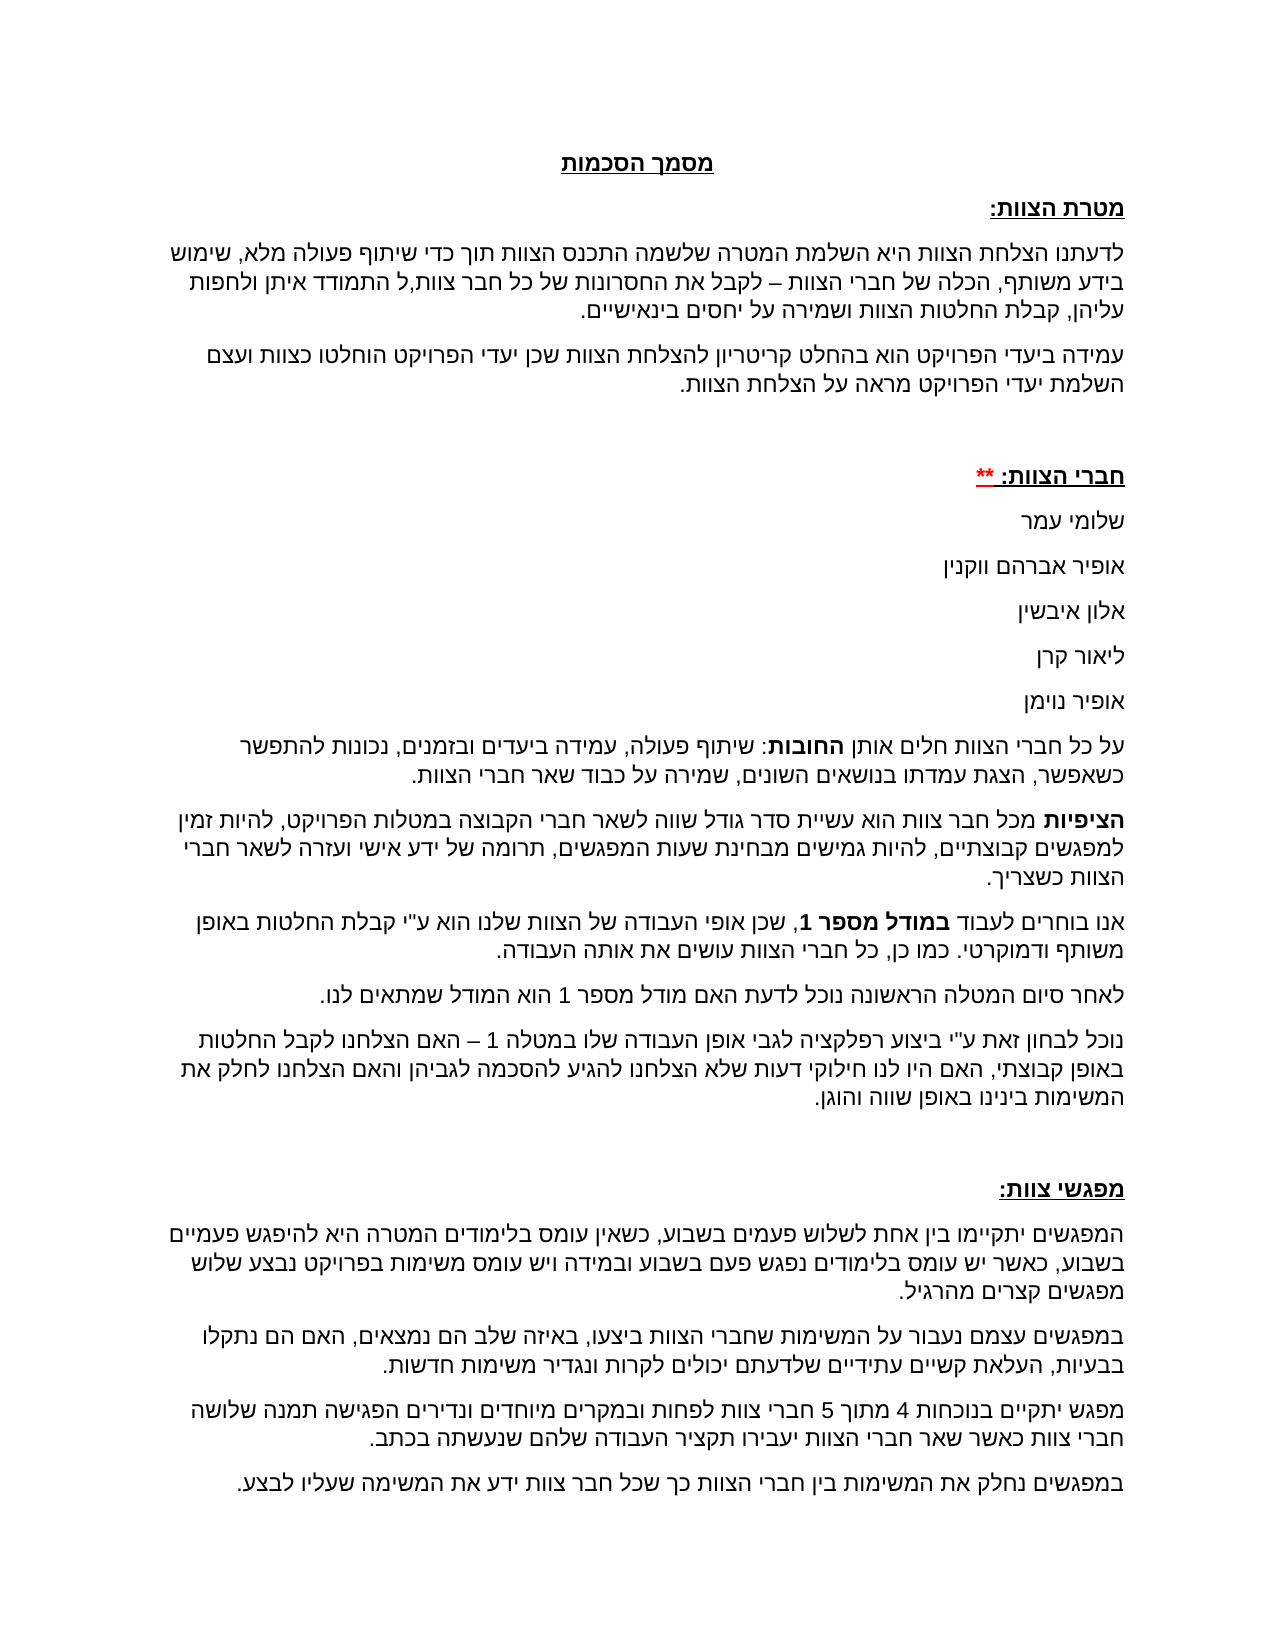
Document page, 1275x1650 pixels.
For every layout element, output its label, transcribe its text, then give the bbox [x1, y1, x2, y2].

text שלומי עמר [150, 508, 1125, 534]
text נוכל לבחון זאת ע"י ביצוע רפלקציה לגבי אופן העבודה שלו במטלה 1 – האם הצלחנו לקבל החלטות באופן קבוצתי, האם היו לנו חילוקי דעות שלא הצלחנו להגיע להסכמה לגביהן והאם הצלחנו לחלק את המשימות בינינו באופן שווה והוגן. [150, 1027, 1125, 1111]
text אנו בוחרים לעבוד במודל מספר 1, שכן אופי העבודה של הצוות שלנו הוא ע"י קבלת החלטות באופן משותף ודמוקרטי. כמו כן, כל חברי הצוות עושים את אותה העבודה. [150, 909, 1125, 963]
text לאחר סיום המטלה הראשונה נוכל לדעת האם מודל מספר 1 הוא המודל שמתאים לנו. [150, 982, 1125, 1009]
text מפגשי צוות: [150, 1176, 1125, 1203]
text אופיר אברהם ווקנין [150, 553, 1125, 579]
text לדעתנו הצלחת הצוות היא השלמת המטרה שלשמה התכנס הצוות תוך כדי שיתוף פעולה מלא, שימוש בידע משותף, הכלה של חברי הצוות – לקבל את החסרונות של כל חבר צוות,ל התמודד איתן ולחפות עליהן, קבלת החלטות הצוות ושמירה על יחסים בינאישיים. [150, 240, 1125, 323]
text מסמך הסכמות [150, 150, 1125, 176]
text הציפיות מכל חבר צוות הוא עשיית סדר גודל שווה לשאר חברי הקבוצה במטלות הפרויקט, להיות זמין למפגשים קבוצתיים, להיות גמישים מבחינת שעות המפגשים, תרומה של ידע אישי ועזרה לשאר חברי הצוות כשצריך. [150, 807, 1125, 890]
text על כל חברי הצוות חלים אותן החובות: שיתוף פעולה, עמידה ביעדים ובזמנים, נכונות להתפשר כשאפשר, הצגת עמדתו בנושאים השונים, שמירה על כבוד שאר חברי הצוות. [150, 733, 1125, 788]
text אופיר נוימן [150, 688, 1125, 714]
text מפגש יתקיים בנוכחות 4 מתוך 5 חברי צוות לפחות ובמקרים מיוחדים ונדירים הפגישה תמנה שלושה חברי צוות כאשר שאר חברי הצוות יעבירו תקציר העבודה שלהם שנעשתה בכתב. [150, 1397, 1125, 1452]
text עמידה ביעדי הפרויקט הוא בהחלט קריטריון להצלחת הצוות שכן יעדי הפרויקט הוחלטו כצוות ועצם השלמת יעדי הפרויקט מראה על הצלחת הצוות. [150, 342, 1125, 397]
text המפגשים יתקיימו בין אחת לשלוש פעמים בשבוע, כשאין עומס בלימודים המטרה היא להיפגש פעמיים בשבוע, כאשר יש עומס בלימודים נפגש פעם בשבוע ובמידה ויש עומס משימות בפרויקט נבצע שלוש מפגשים קצרים מהרגיל. [150, 1221, 1125, 1304]
text ליאור קרן [150, 643, 1125, 669]
text אלון איבשין [150, 598, 1125, 624]
text מטרת הצוות: [150, 195, 1125, 221]
text חברי הצוות: ** [150, 463, 1125, 489]
text במפגשים נחלק את המשימות בין חברי הצוות כך שכל חבר צוות ידע את המשימה שעליו לבצע. [150, 1470, 1125, 1497]
text במפגשים עצמם נעבור על המשימות שחברי הצוות ביצעו, באיזה שלב הם נמצאים, האם הם נתקלו בבעיות, העלאת קשיים עתידיים שלדעתם יכולים לקרות ונגדיר משימות חדשות. [150, 1323, 1125, 1378]
